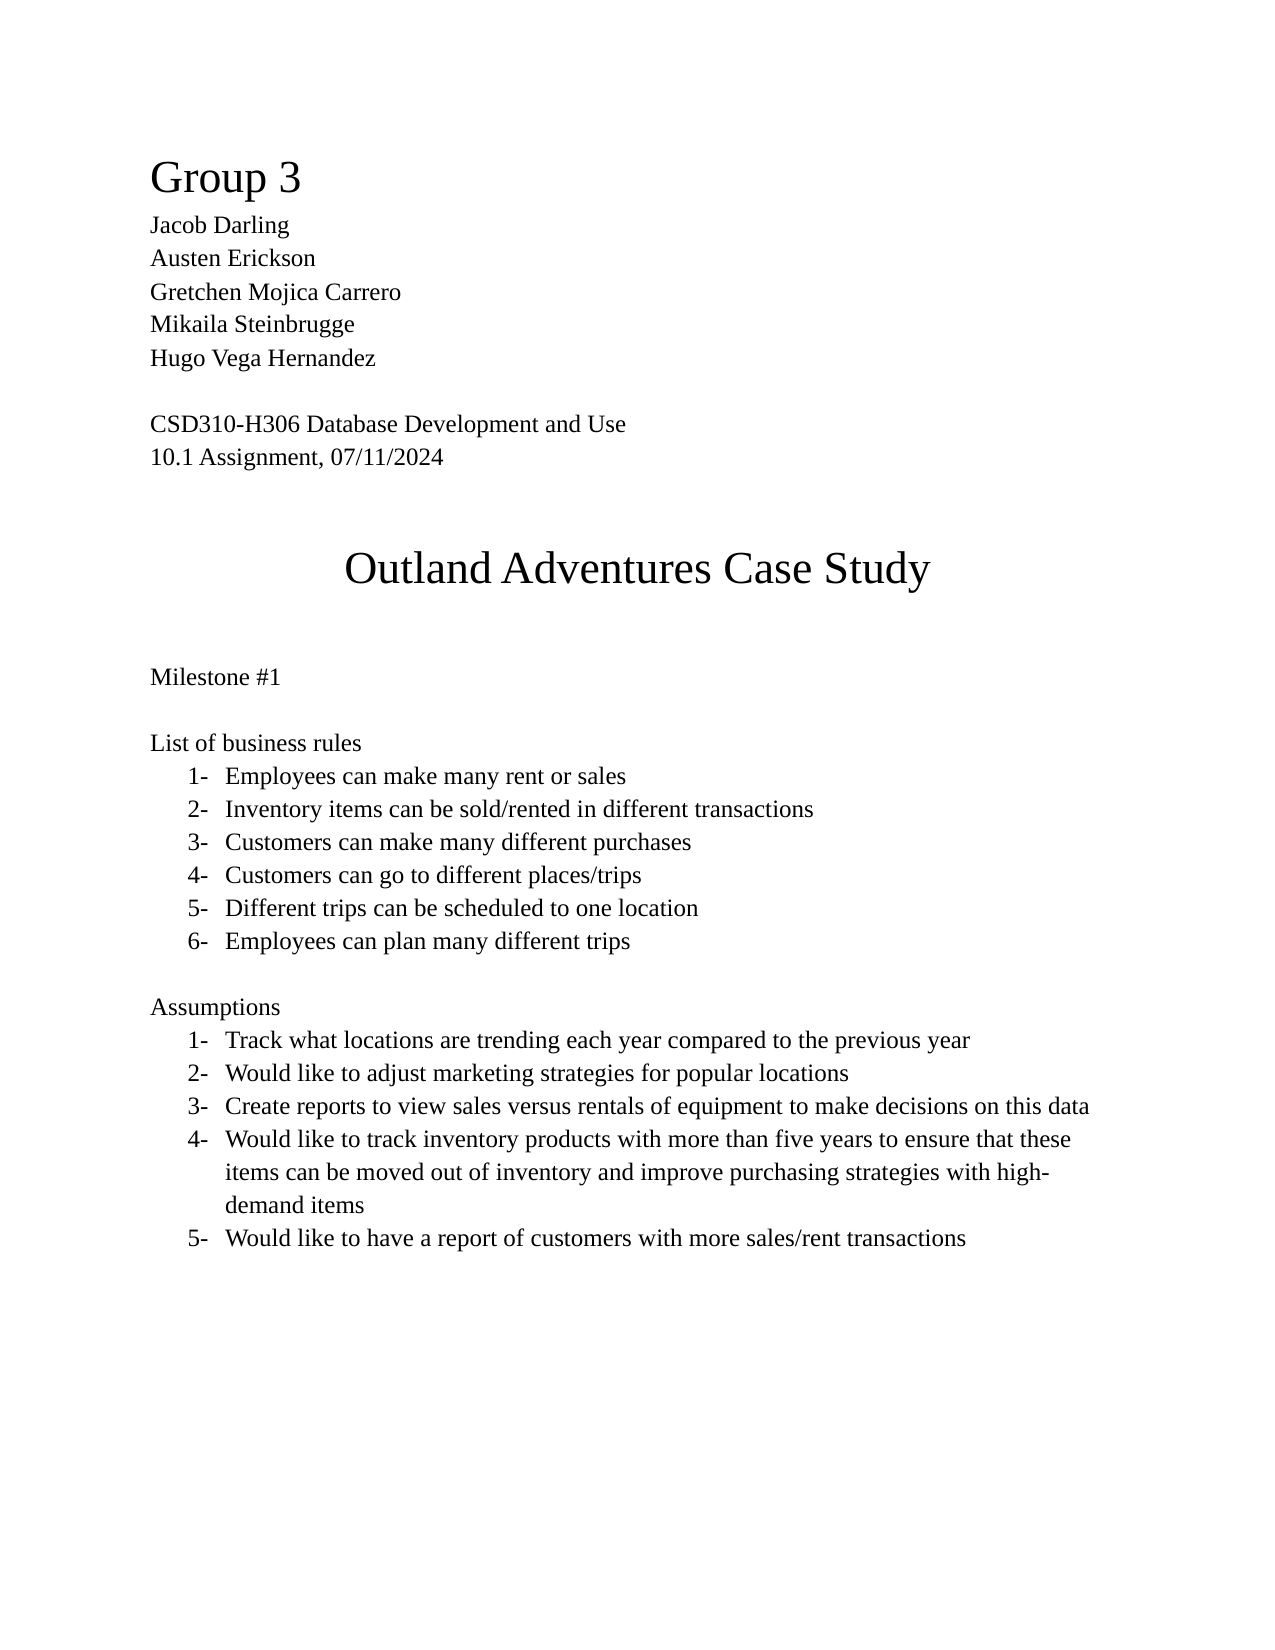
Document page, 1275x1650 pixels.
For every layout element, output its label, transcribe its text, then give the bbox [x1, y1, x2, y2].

text CSD310-H306 Database Development and Use [150, 409, 1125, 437]
list Customers can go to different places/trips [187, 860, 1125, 889]
list Track what locations are trending each year compared to the previous year [187, 1025, 1125, 1054]
list Would like to adjust marketing strategies for popular locations [187, 1058, 1125, 1087]
text Jacob Darling [150, 211, 1125, 239]
text Mikaila Steinbrugge [150, 309, 1125, 338]
list Would like to track inventory products with more than five years to ensure that these items can be moved out of inventory and improve purchasing strategies with high-demand items [187, 1124, 1125, 1219]
text Milestone #1 [150, 662, 1125, 691]
list Employees can make many rent or sales [187, 761, 1125, 789]
text Gretchen Mojica Carrero [150, 277, 1125, 305]
list Would like to have a report of customers with more sales/rent transactions [187, 1223, 1125, 1252]
text Group 3 [150, 150, 1125, 203]
list Employees can plan many different trips [187, 926, 1125, 955]
text List of business rules [150, 728, 1125, 757]
text Hugo Vega Hernandez [150, 343, 1125, 371]
list Customers can make many different purchases [187, 827, 1125, 856]
text 10.1 Assignment, 07/11/2024 [150, 442, 1125, 470]
list Create reports to view sales versus rentals of equipment to make decisions on this data [187, 1091, 1125, 1120]
list Inventory items can be sold/rented in different transactions [187, 794, 1125, 823]
text Austen Erickson [150, 243, 1125, 272]
text Outland Adventures Case Study [150, 541, 1125, 593]
text Assumptions [150, 992, 1125, 1021]
list Different trips can be scheduled to one location [187, 893, 1125, 922]
